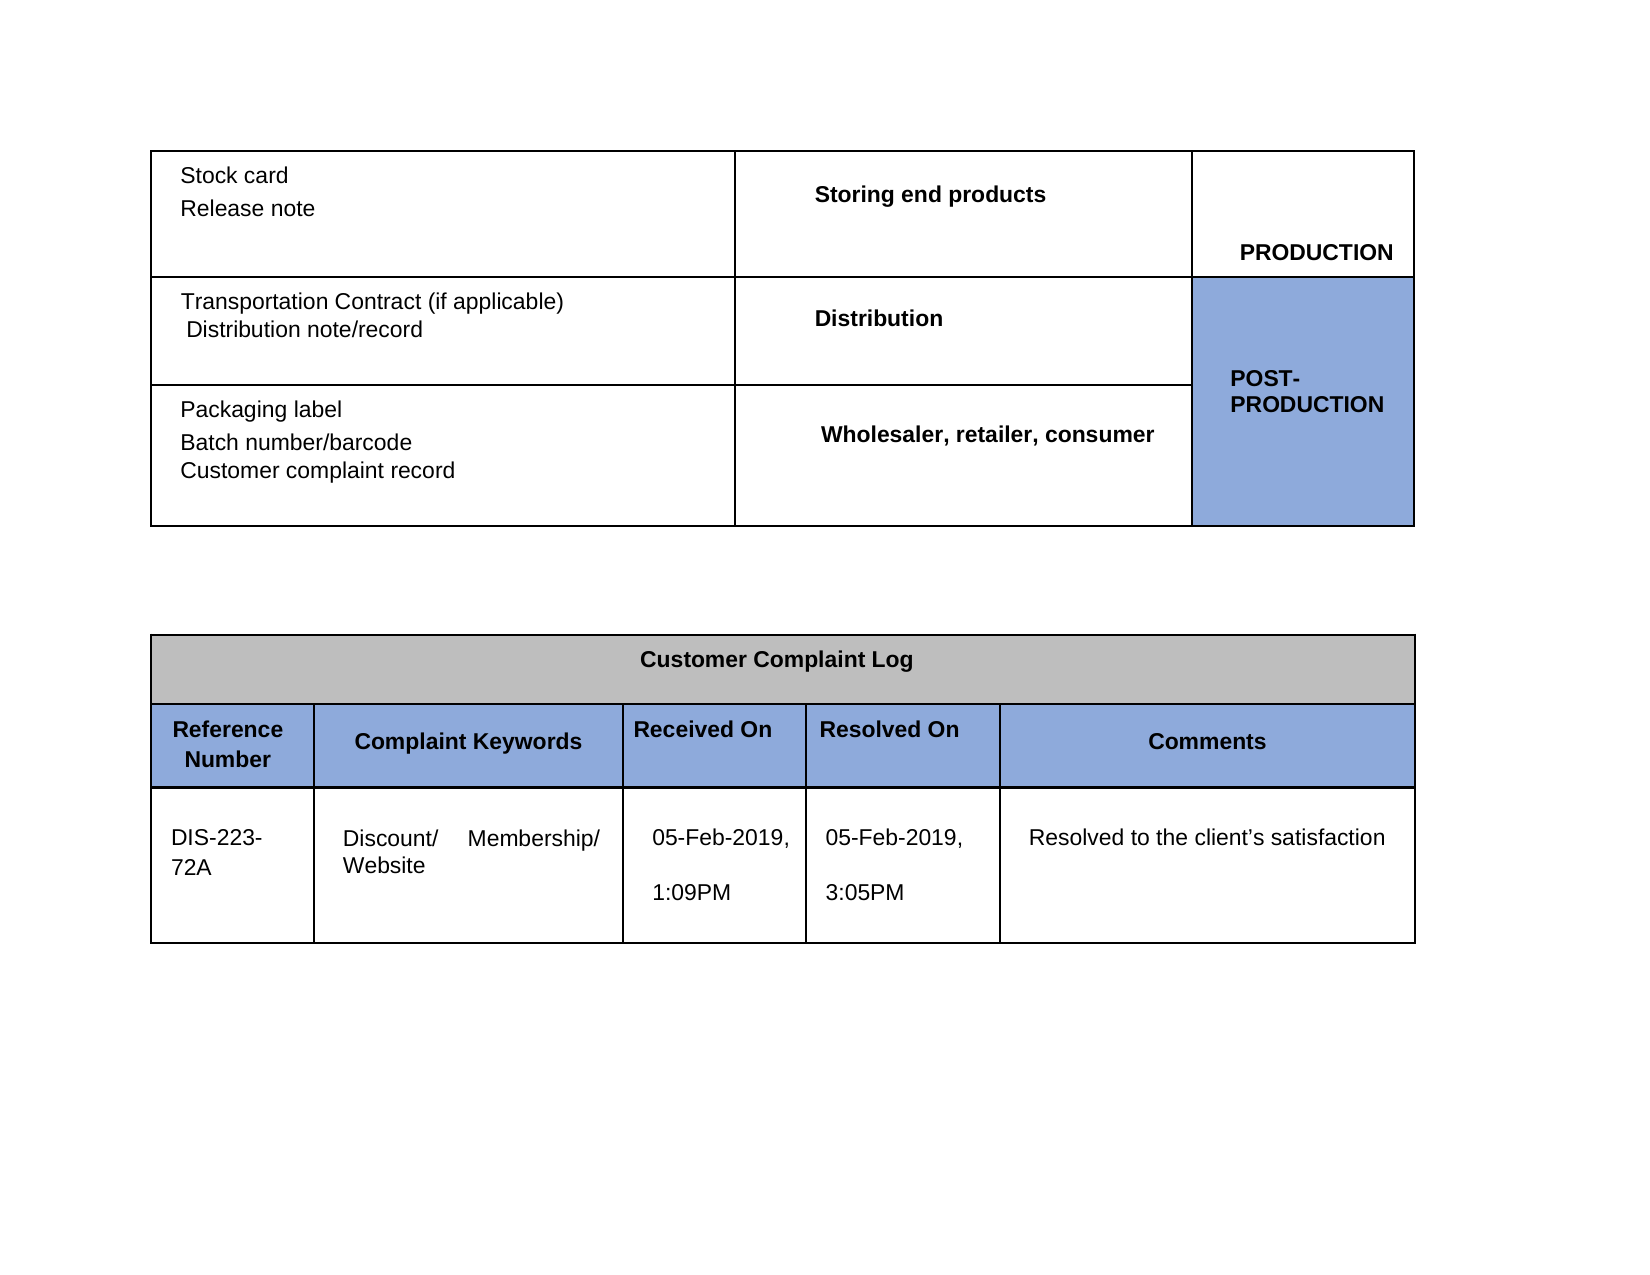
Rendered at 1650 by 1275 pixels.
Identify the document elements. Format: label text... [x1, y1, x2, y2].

table_cell 05-Feb-2019, 1:09PM [624, 789, 805, 942]
table_cell Transportation Contract (if applicable) Distribution note/record [152, 278, 734, 384]
table_cell Reference Number [152, 705, 313, 786]
table_cell DIS-223-72A [152, 789, 313, 942]
table_cell 05-Feb-2019, 3:05PM [807, 789, 999, 942]
table_cell Received On [624, 705, 805, 786]
table_cell Packaging label Batch number/barcode Customer complaint record [152, 386, 734, 525]
table_cell Resolved to the client’s satisfaction [1001, 789, 1414, 942]
table_cell Storing end products [736, 152, 1191, 276]
table_cell Distribution [736, 278, 1191, 384]
table_cell Resolved On [807, 705, 999, 786]
table_cell Stock card Release note [152, 152, 734, 276]
table_header Customer Complaint Log [152, 636, 1414, 703]
table_cell Comments [1001, 705, 1414, 786]
table_cell Discount/ Membership/ Website [315, 789, 622, 942]
table_cell Wholesaler, retailer, consumer [736, 386, 1191, 525]
table_cell Complaint Keywords [315, 705, 622, 786]
table_cell POST- PRODUCTION [1193, 278, 1413, 525]
